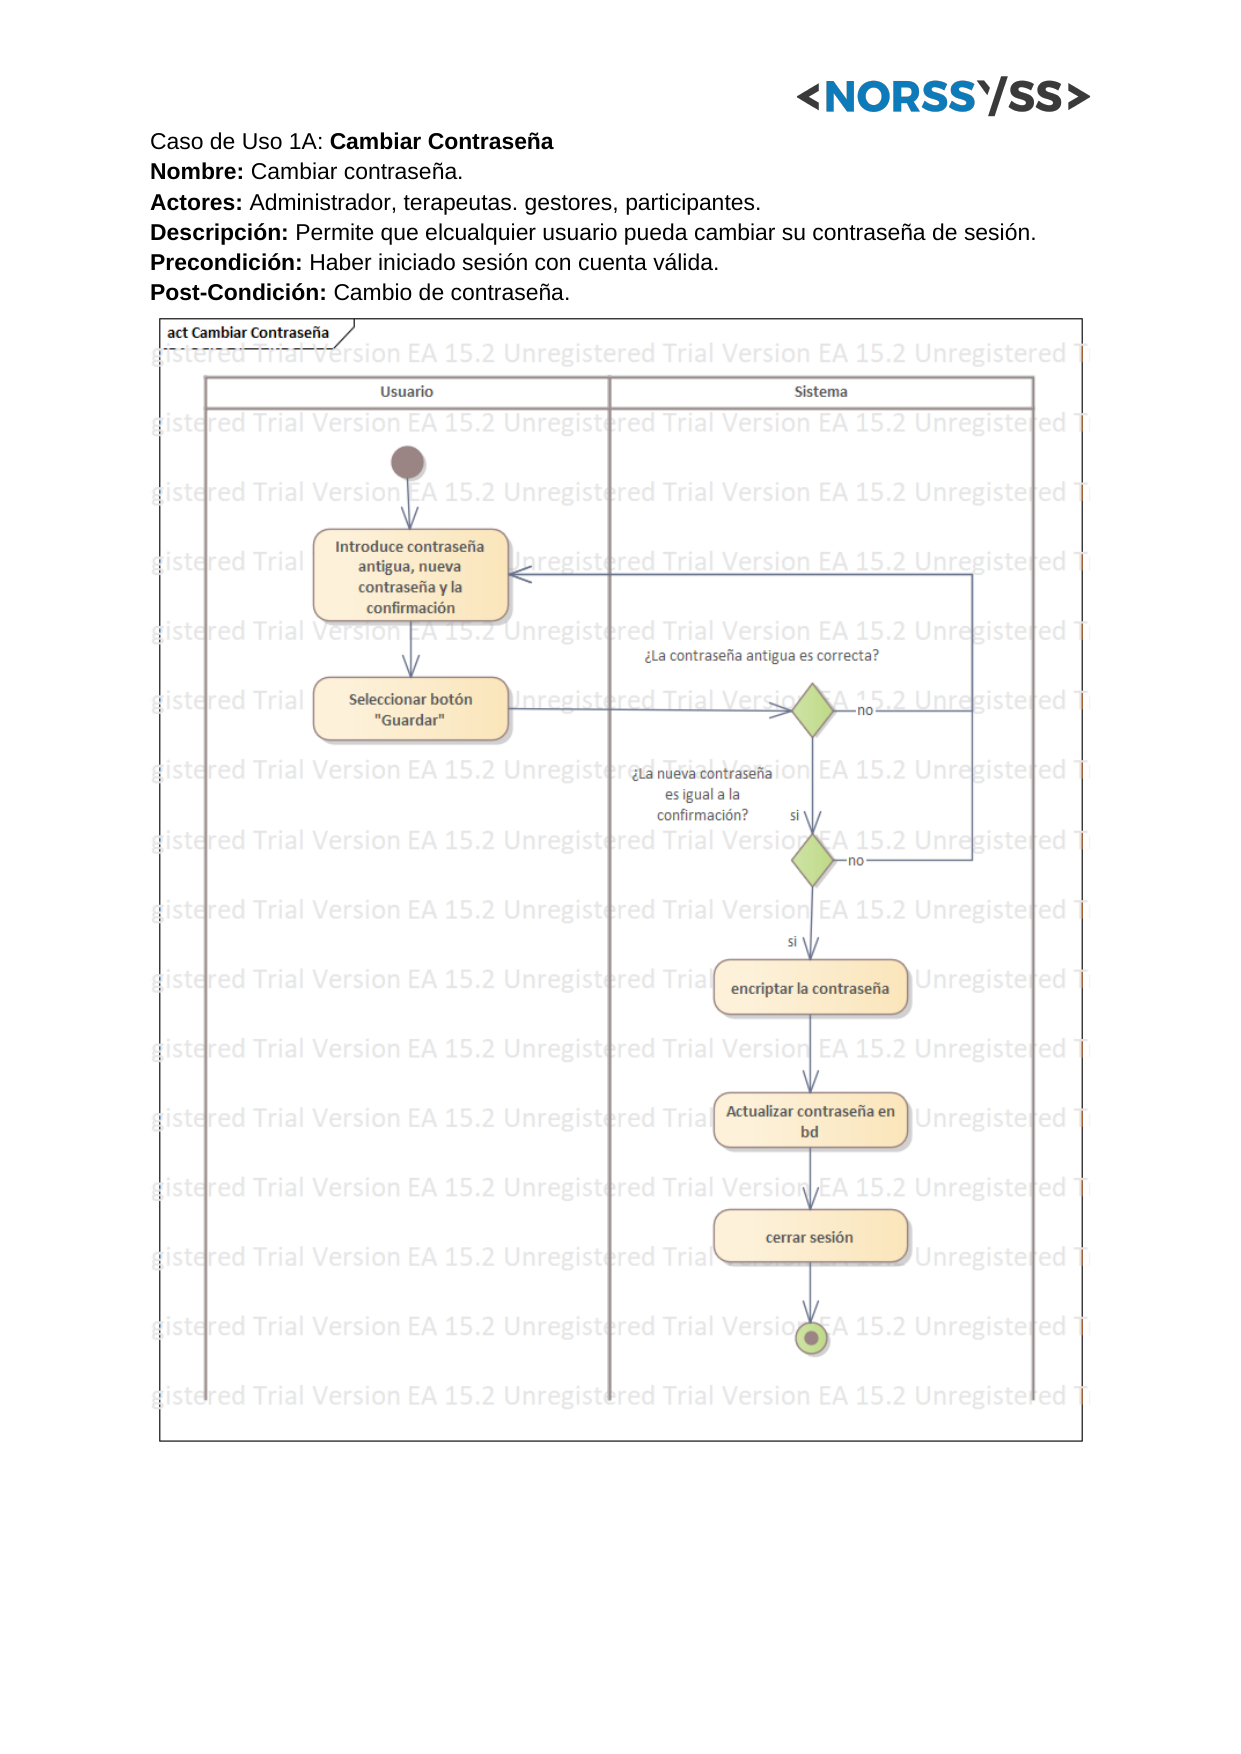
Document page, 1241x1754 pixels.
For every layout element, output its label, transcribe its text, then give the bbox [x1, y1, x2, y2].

text Precondición: Haber iniciado sesión con cuenta válida. [150, 249, 1090, 275]
text Caso de Uso 1A: Cambiar Contraseña [150, 128, 1090, 154]
text Descripción: Permite que elcualquier usuario pueda cambiar su contraseña de sesión. [150, 219, 1090, 245]
text Nombre: Cambiar contraseña. [150, 158, 1090, 184]
text Actores: Administrador, terapeutas. gestores, participantes. [150, 188, 1090, 215]
picture [796, 75, 1091, 125]
picture [150, 309, 1091, 1451]
text Post-Condición: Cambio de contraseña. [150, 279, 1090, 305]
